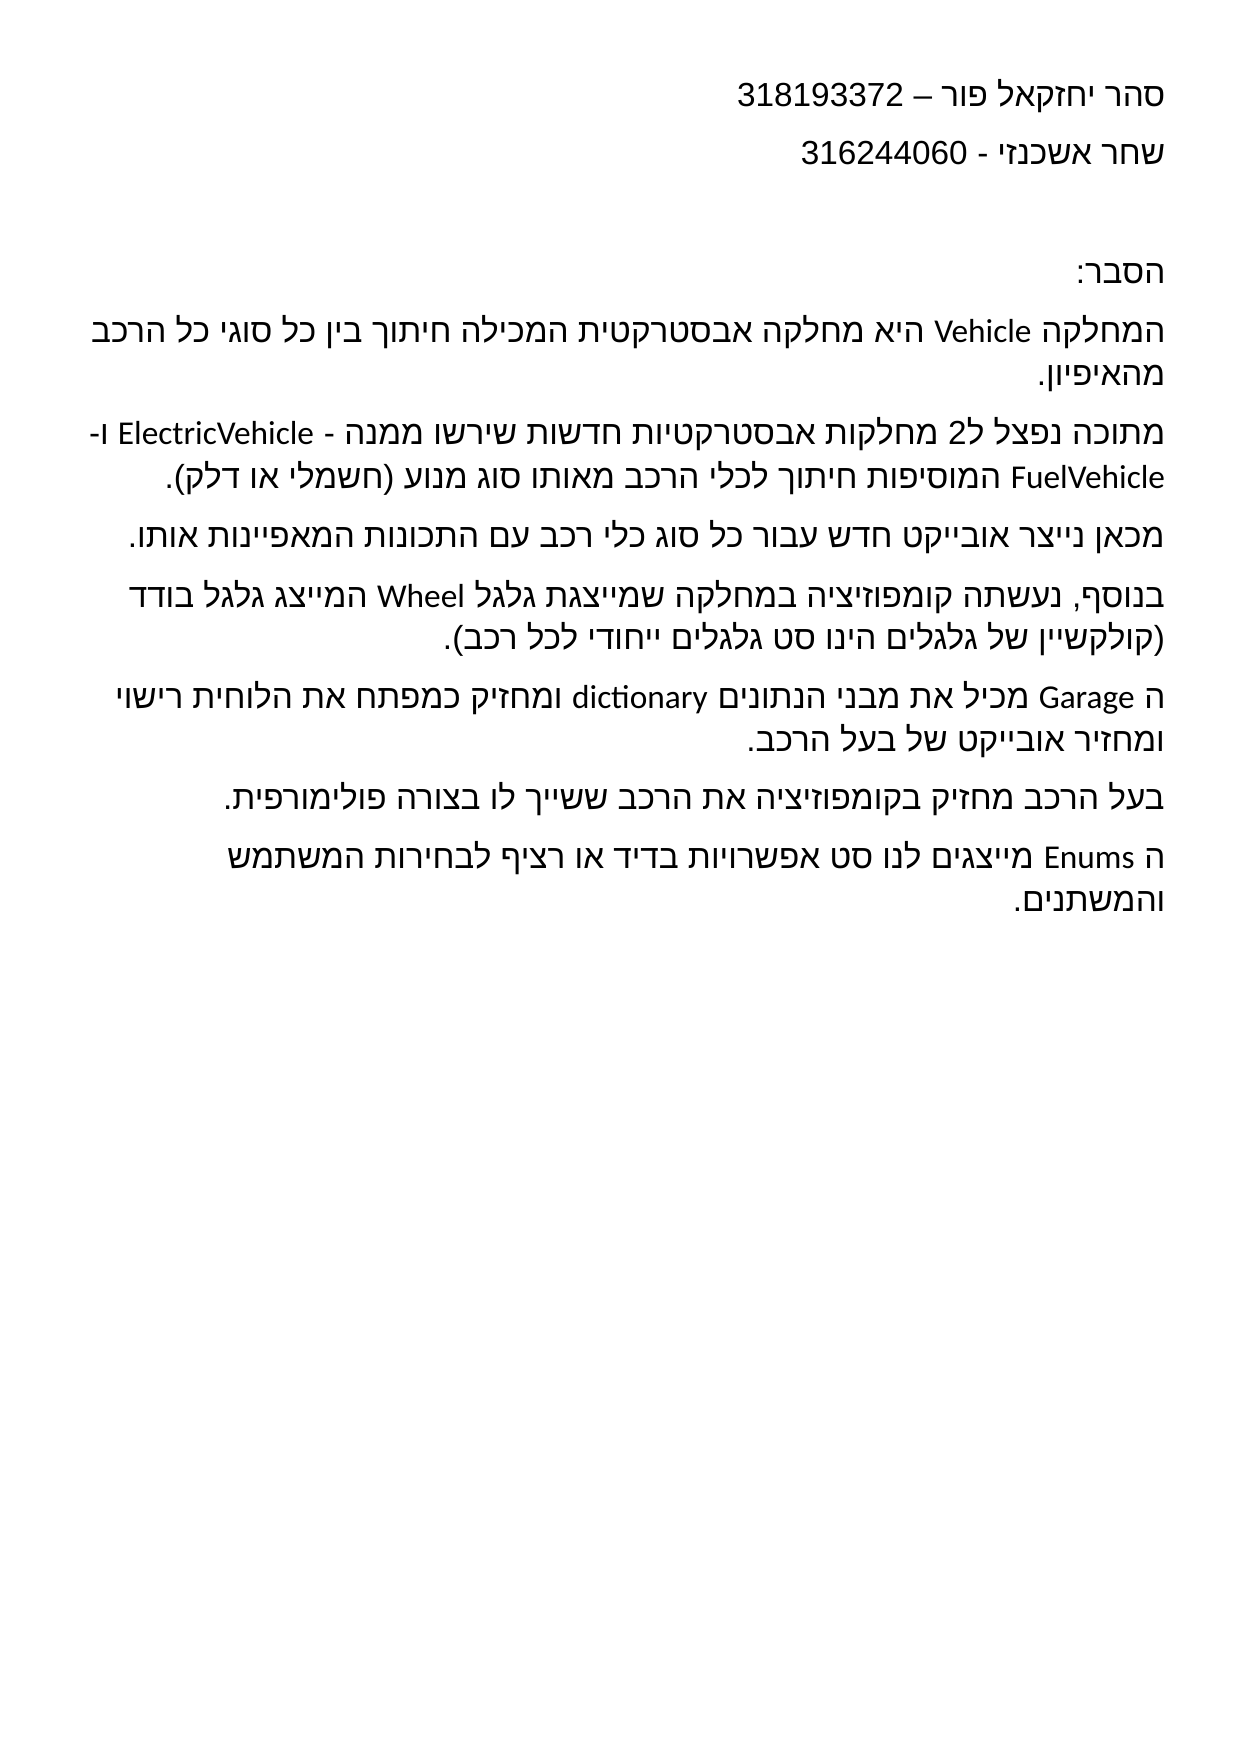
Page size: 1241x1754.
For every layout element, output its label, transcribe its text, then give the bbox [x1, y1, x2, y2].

text מתוכה נפצל ל2 מחלקות אבסטרקטיות חדשות שירשו ממנה - ElectricVehicle ו- FuelVehicle המוסיפות חיתוך לכלי הרכב מאותו סוג מנוע (חשמלי או דלק). [75, 412, 1165, 497]
text המחלקה Vehicle היא מחלקה אבסטרקטית המכילה חיתוך בין כל סוגי כל הרכב מהאיפיון. [75, 310, 1165, 392]
text מכאן נייצר אובייקט חדש עבור כל סוג כלי רכב עם התכונות המאפיינות אותו. [75, 516, 1165, 555]
text הסבר: [75, 252, 1165, 290]
text ה Garage מכיל את מבני הנתונים dictionary ומחזיק כמפתח את הלוחית רישוי ומחזיר אובייקט של בעל הרכב. [75, 676, 1165, 759]
text ה Enums מייצגים לנו סט אפשרויות בדיד או רציף לבחירות המשתמש והמשתנים. [75, 836, 1165, 919]
text שחר אשכנזי - 316244060 [75, 133, 1165, 172]
text סהר יחזקאל פור – 318193372 [75, 75, 1165, 113]
text בנוסף, נעשתה קומפוזיציה במחלקה שמייצגת גלגל Wheel המייצג גלגל בודד (קולקשיין של גלגלים הינו סט גלגלים ייחודי לכל רכב). [75, 574, 1165, 657]
text בעל הרכב מחזיק בקומפוזיציה את הרכב ששייך לו בצורה פולימורפית. [75, 778, 1165, 817]
